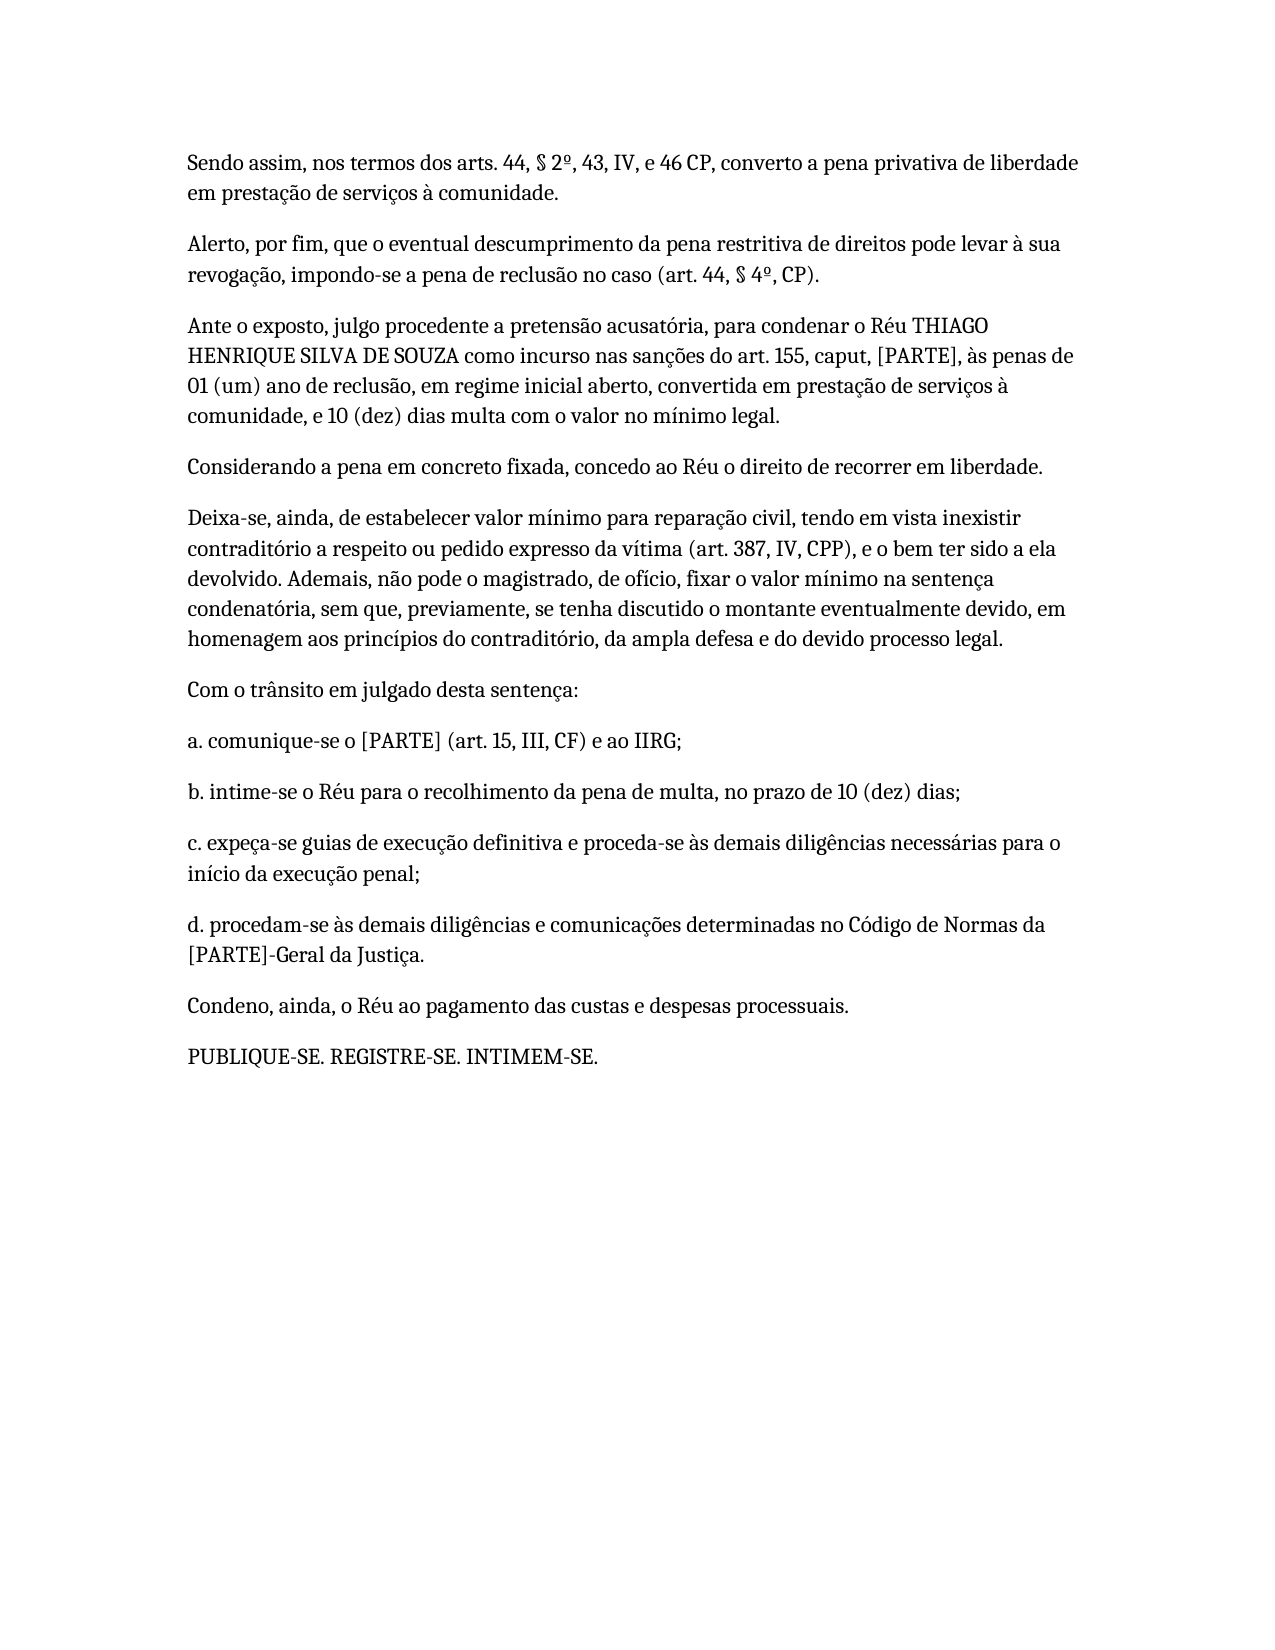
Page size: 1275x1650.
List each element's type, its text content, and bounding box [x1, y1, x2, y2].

text d. procedam-se às demais diligências e comunicações determinadas no Código de Normas da [PARTE]-Geral da Justiça. [187, 911, 1087, 968]
text Deixa-se, ainda, de estabelecer valor mínimo para reparação civil, tendo em vista inexistir contraditório a respeito ou pedido expresso da vítima (art. 387, IV, CPP), e o bem ter sido a ela devolvido. Ademais, não pode o magistrado, de ofício, fixar o valor mínimo na sentença condenatória, sem que, previamente, se tenha discutido o montante eventualmente devido, em homenagem aos princípios do contraditório, da ampla defesa e do devido processo legal. [187, 505, 1087, 652]
text PUBLIQUE-SE. REGISTRE-SE. INTIMEM-SE. [187, 1044, 1087, 1070]
text Alerto, por fim, que o eventual descumprimento da pena restritiva de direitos pode levar à sua revogação, impondo-se a pena de reclusão no caso (art. 44, § 4º, CP). [187, 231, 1087, 288]
text b. intime-se o Réu para o recolhimento da pena de multa, no prazo de 10 (dez) dias; [187, 779, 1087, 806]
text Com o trânsito em julgado desta sentença: [187, 677, 1087, 703]
text Condeno, ainda, o Réu ao pagamento das custas e despesas processuais. [187, 993, 1087, 1019]
text Sendo assim, nos termos dos arts. 44, § 2º, 43, IV, e 46 CP, converto a pena privativa de liberdade em prestação de serviços à comunidade. [187, 150, 1087, 207]
text Considerando a pena em concreto fixada, concedo ao Réu o direito de recorrer em liberdade. [187, 454, 1087, 481]
text a. comunique-se o [PARTE] (art. 15, III, CF) e ao IIRG; [187, 728, 1087, 754]
text Ante o exposto, julgo procedente a pretensão acusatória, para condenar o Réu THIAGO HENRIQUE SILVA DE SOUZA como incurso nas sanções do art. 155, caput, [PARTE], às penas de 01 (um) ano de reclusão, em regime inicial aberto, convertida em prestação de serviços à comunidade, e 10 (dez) dias multa com o valor no mínimo legal. [187, 312, 1087, 429]
text c. expeça-se guias de execução definitiva e proceda-se às demais diligências necessárias para o início da execução penal; [187, 830, 1087, 887]
